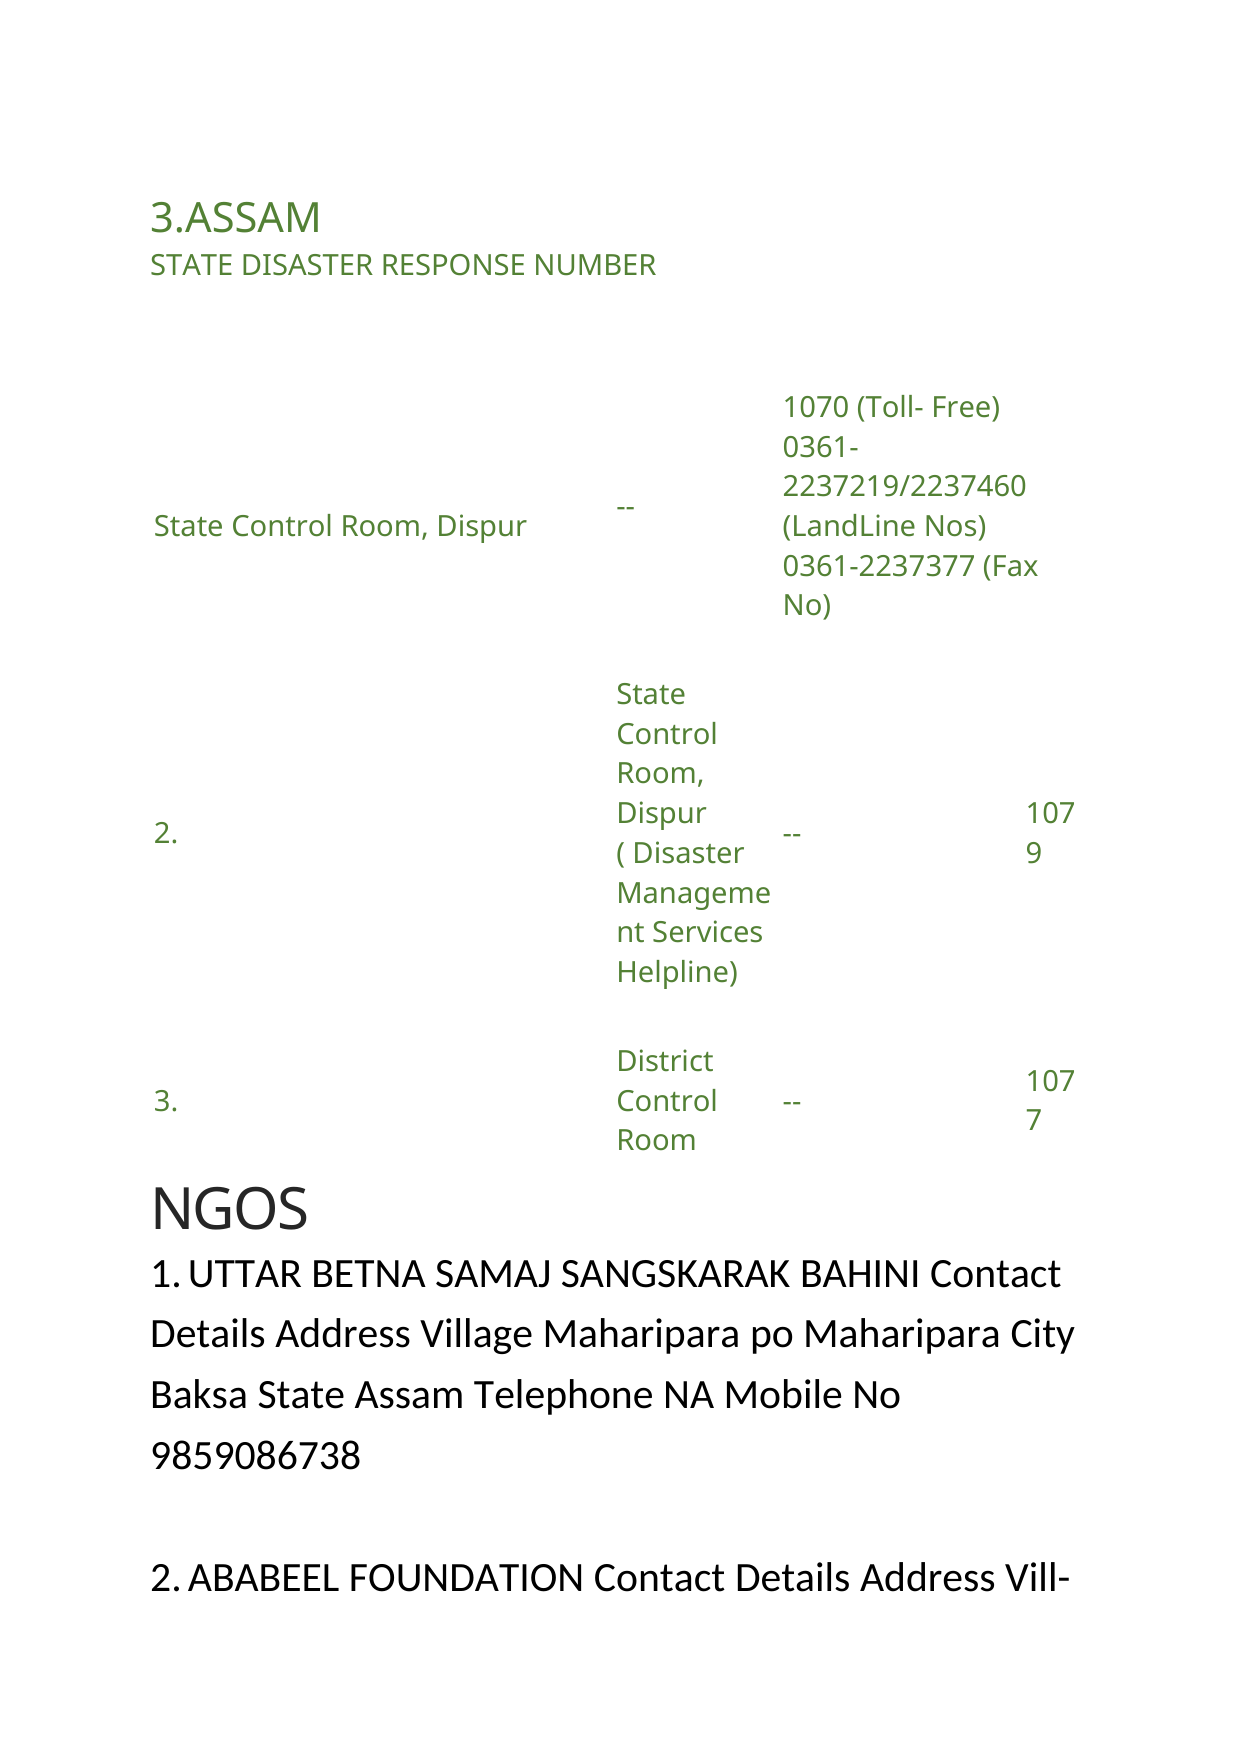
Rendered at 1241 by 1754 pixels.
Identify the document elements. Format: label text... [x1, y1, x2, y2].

table_cell -- [779, 632, 1022, 999]
title NGOS [150, 1167, 1090, 1247]
table_header -- [612, 345, 779, 632]
subtitle 3.ASSAM STATE DISASTER RESPONSE NUMBER [150, 187, 1090, 341]
table_cell District Control Room [612, 999, 779, 1167]
table_cell -- [779, 999, 1022, 1167]
table_cell 2. [150, 632, 612, 999]
table_header 1070 (Toll- Free) 0361-2237219/2237460 (LandLine Nos) 0361-2237377 (Fax No) [779, 345, 1056, 632]
table_cell State Control Room, Dispur ( Disaster Management Services Helpline) [612, 632, 779, 999]
table_header State Control Room, Dispur [150, 345, 612, 632]
table_cell 1079 [1022, 632, 1090, 999]
table_cell 3. [150, 999, 612, 1167]
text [150, 1247, 1090, 1602]
table_cell 1077 [1022, 999, 1090, 1167]
